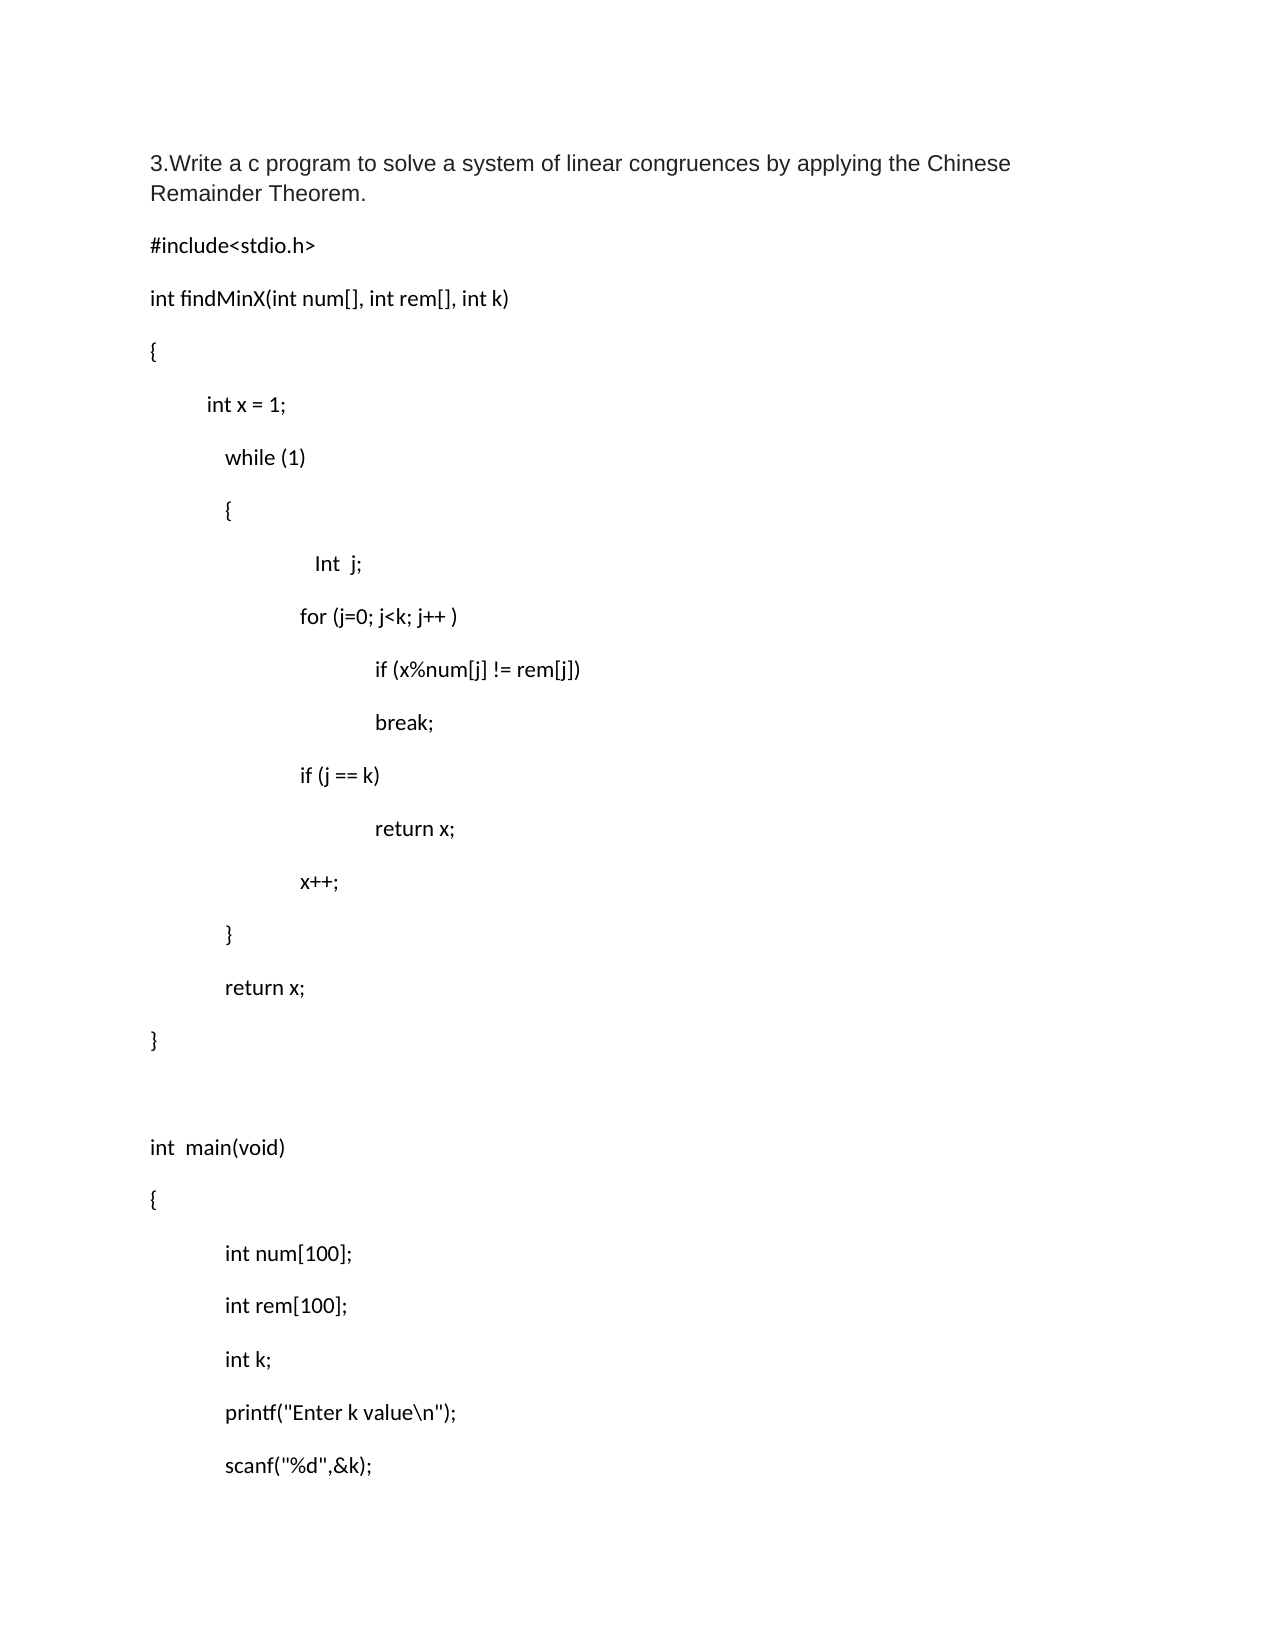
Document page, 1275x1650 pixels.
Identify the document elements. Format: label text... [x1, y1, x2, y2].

text return x; [150, 973, 1125, 1002]
text scanf("%d",&k); [150, 1451, 1125, 1479]
text { [150, 496, 1125, 524]
text if (j == k) [150, 761, 1125, 789]
text int rem[100]; [150, 1292, 1125, 1320]
text 3.Write a c program to solve a system of linear congruences by applying the Chinese Remainder Theorem. [150, 150, 1125, 207]
text for (j=0; j<k; j++ ) [150, 602, 1125, 630]
text int k; [150, 1345, 1125, 1373]
text #include<stdio.h> [150, 231, 1125, 259]
text if (x%num[j] != rem[j]) [150, 655, 1125, 683]
text } [150, 921, 1125, 948]
text x++; [150, 867, 1125, 896]
text break; [150, 708, 1125, 736]
text return x; [150, 814, 1125, 842]
text printf("Enter k value\n"); [150, 1398, 1125, 1426]
text } [150, 1027, 1125, 1054]
text { [150, 1186, 1125, 1214]
text int findMinX(int num[], int rem[], int k) [150, 284, 1125, 312]
text { [150, 337, 1125, 365]
text while (1) [150, 443, 1125, 471]
text int main(void) [150, 1133, 1125, 1161]
text int num[100]; [150, 1239, 1125, 1267]
text Int j; [150, 549, 1125, 577]
text int x = 1; [150, 390, 1125, 418]
